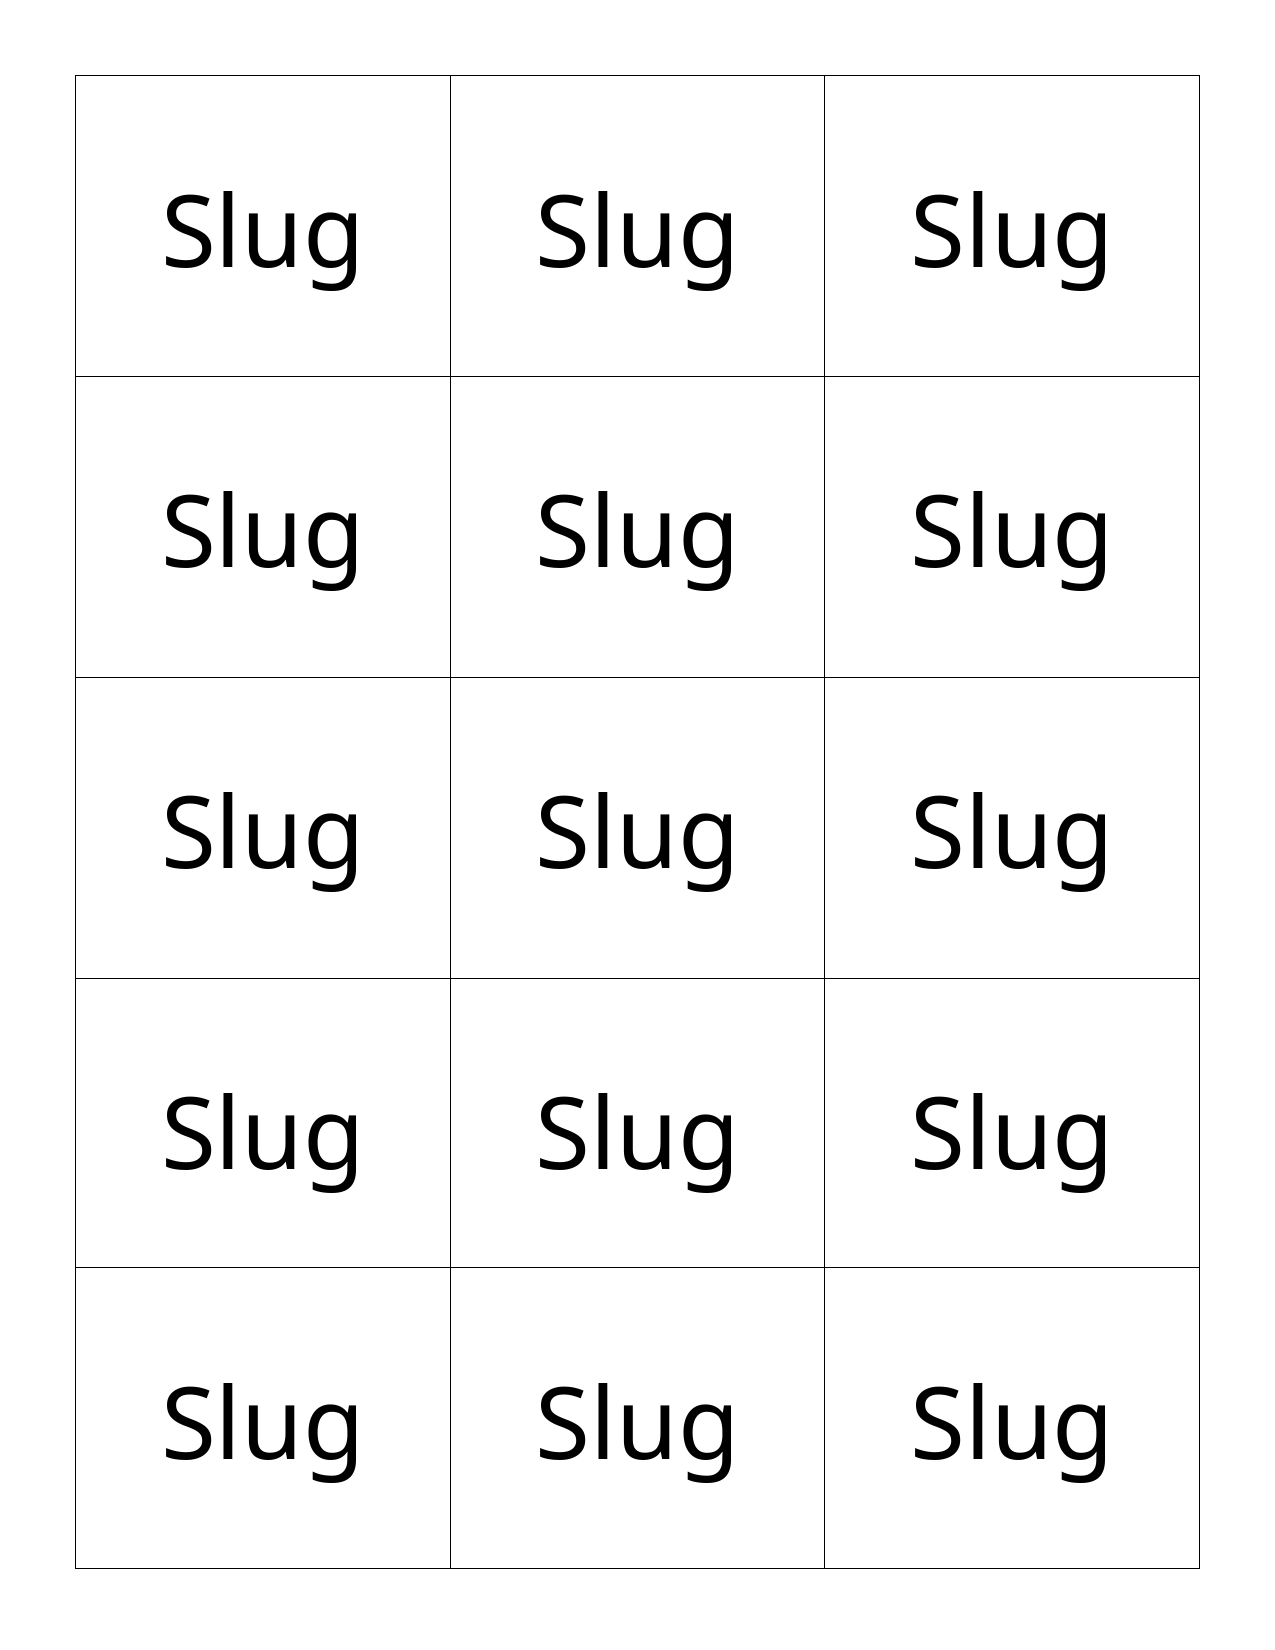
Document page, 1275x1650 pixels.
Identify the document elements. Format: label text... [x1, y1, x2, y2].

table_cell Slug [825, 377, 1199, 677]
table_cell Slug [825, 979, 1199, 1267]
table_cell Slug [451, 377, 824, 677]
table_cell Slug [451, 1268, 824, 1568]
table_cell Slug [451, 979, 824, 1267]
table_cell Slug [76, 1268, 450, 1568]
table_cell Slug [76, 377, 450, 677]
table_cell Slug [825, 76, 1199, 376]
table_cell Slug [76, 979, 450, 1267]
table_cell Slug [451, 678, 824, 977]
table_cell Slug [825, 678, 1199, 977]
table_cell Slug [76, 678, 450, 977]
table_cell Slug [76, 76, 450, 376]
table_cell Slug [825, 1268, 1199, 1568]
table_cell Slug [451, 76, 824, 376]
